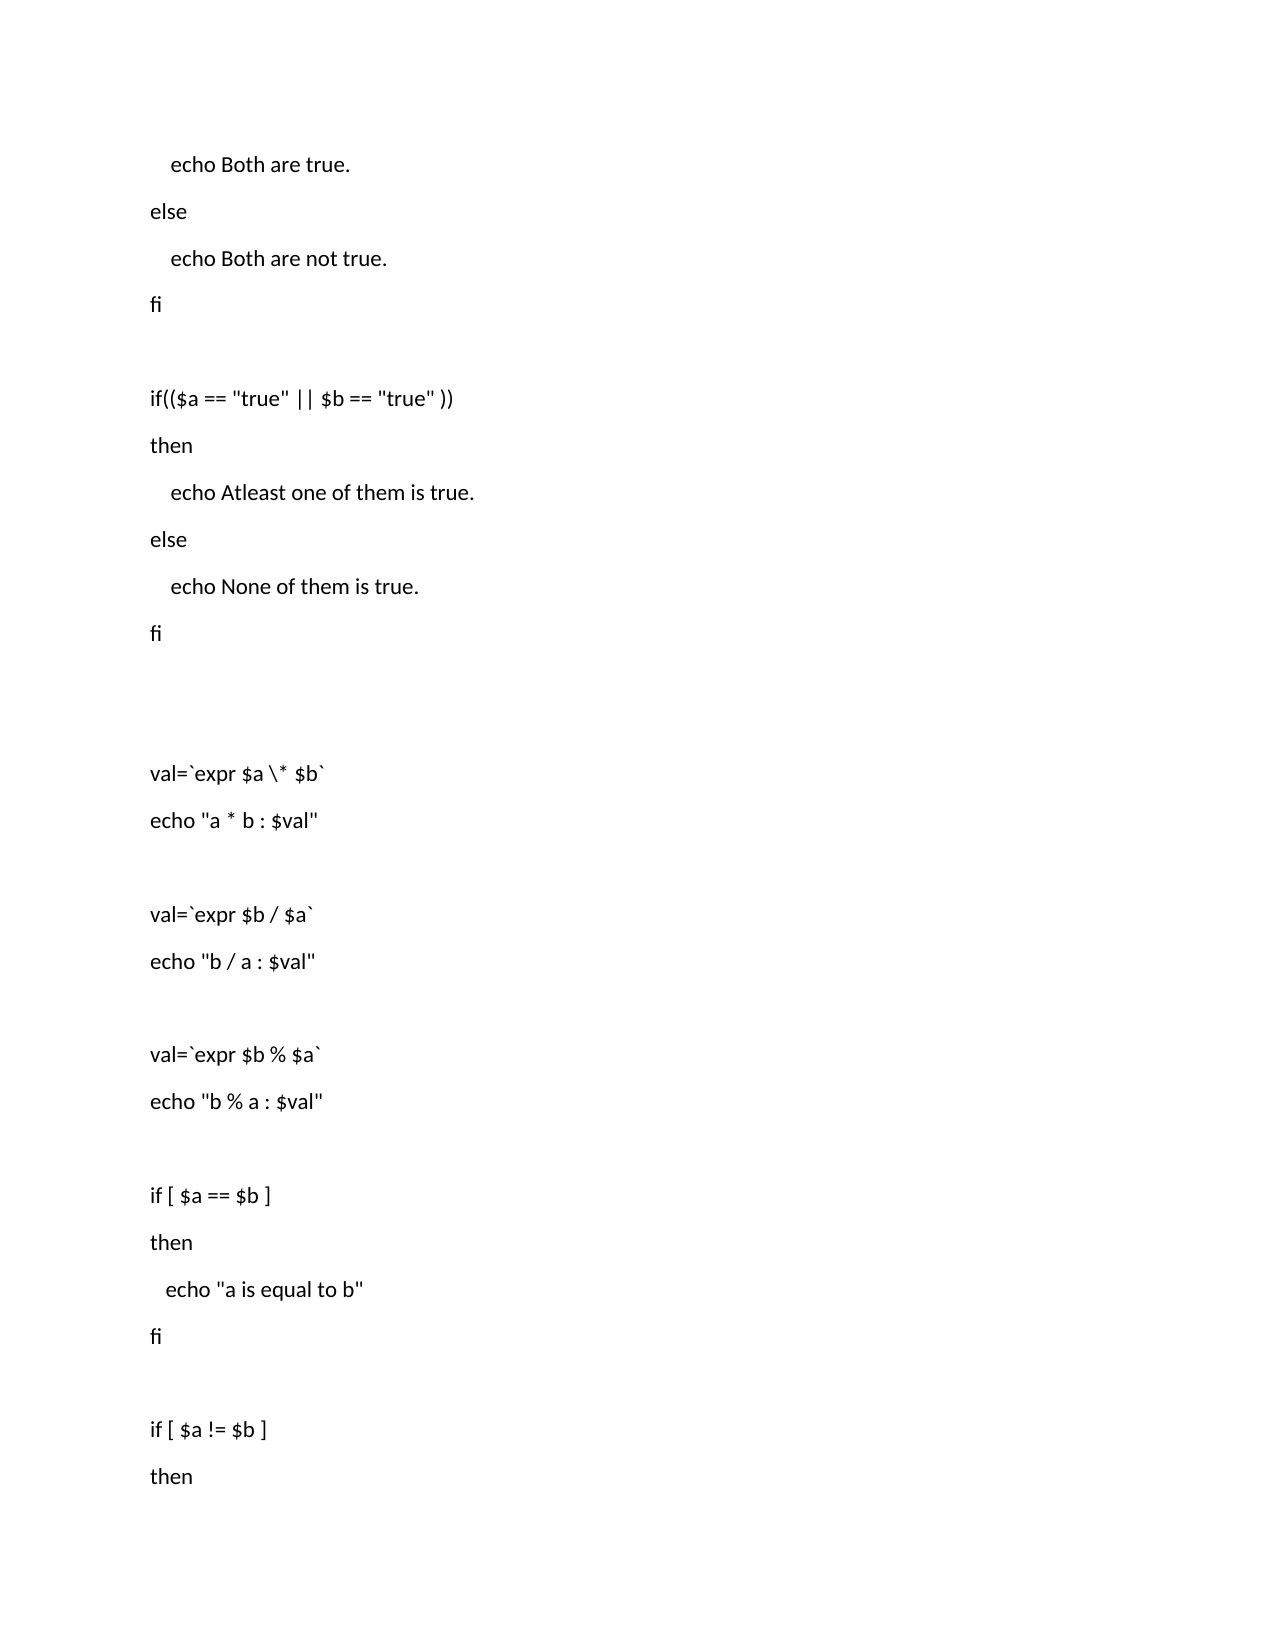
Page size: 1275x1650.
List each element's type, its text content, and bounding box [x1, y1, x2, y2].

text echo Both are not true. [150, 244, 1125, 272]
text echo Atleast one of them is true. [150, 478, 1125, 506]
text else [150, 525, 1125, 553]
text if [ $a != $b ] [150, 1416, 1125, 1444]
text fi [150, 1322, 1125, 1350]
text else [150, 197, 1125, 225]
text val=`expr $a \* $b` [150, 759, 1125, 787]
text echo "b / a : $val" [150, 947, 1125, 975]
text fi [150, 291, 1125, 319]
text echo "a * b : $val" [150, 806, 1125, 834]
text echo "b % a : $val" [150, 1087, 1125, 1116]
text fi [150, 619, 1125, 647]
text echo "a is equal to b" [150, 1275, 1125, 1303]
text if [ $a == $b ] [150, 1181, 1125, 1209]
text then [150, 1462, 1125, 1491]
text then [150, 1228, 1125, 1256]
text echo Both are true. [150, 150, 1125, 178]
text then [150, 431, 1125, 459]
text echo None of them is true. [150, 572, 1125, 600]
text if(($a == "true" || $b == "true" )) [150, 384, 1125, 412]
text val=`expr $b % $a` [150, 1041, 1125, 1069]
text val=`expr $b / $a` [150, 900, 1125, 928]
